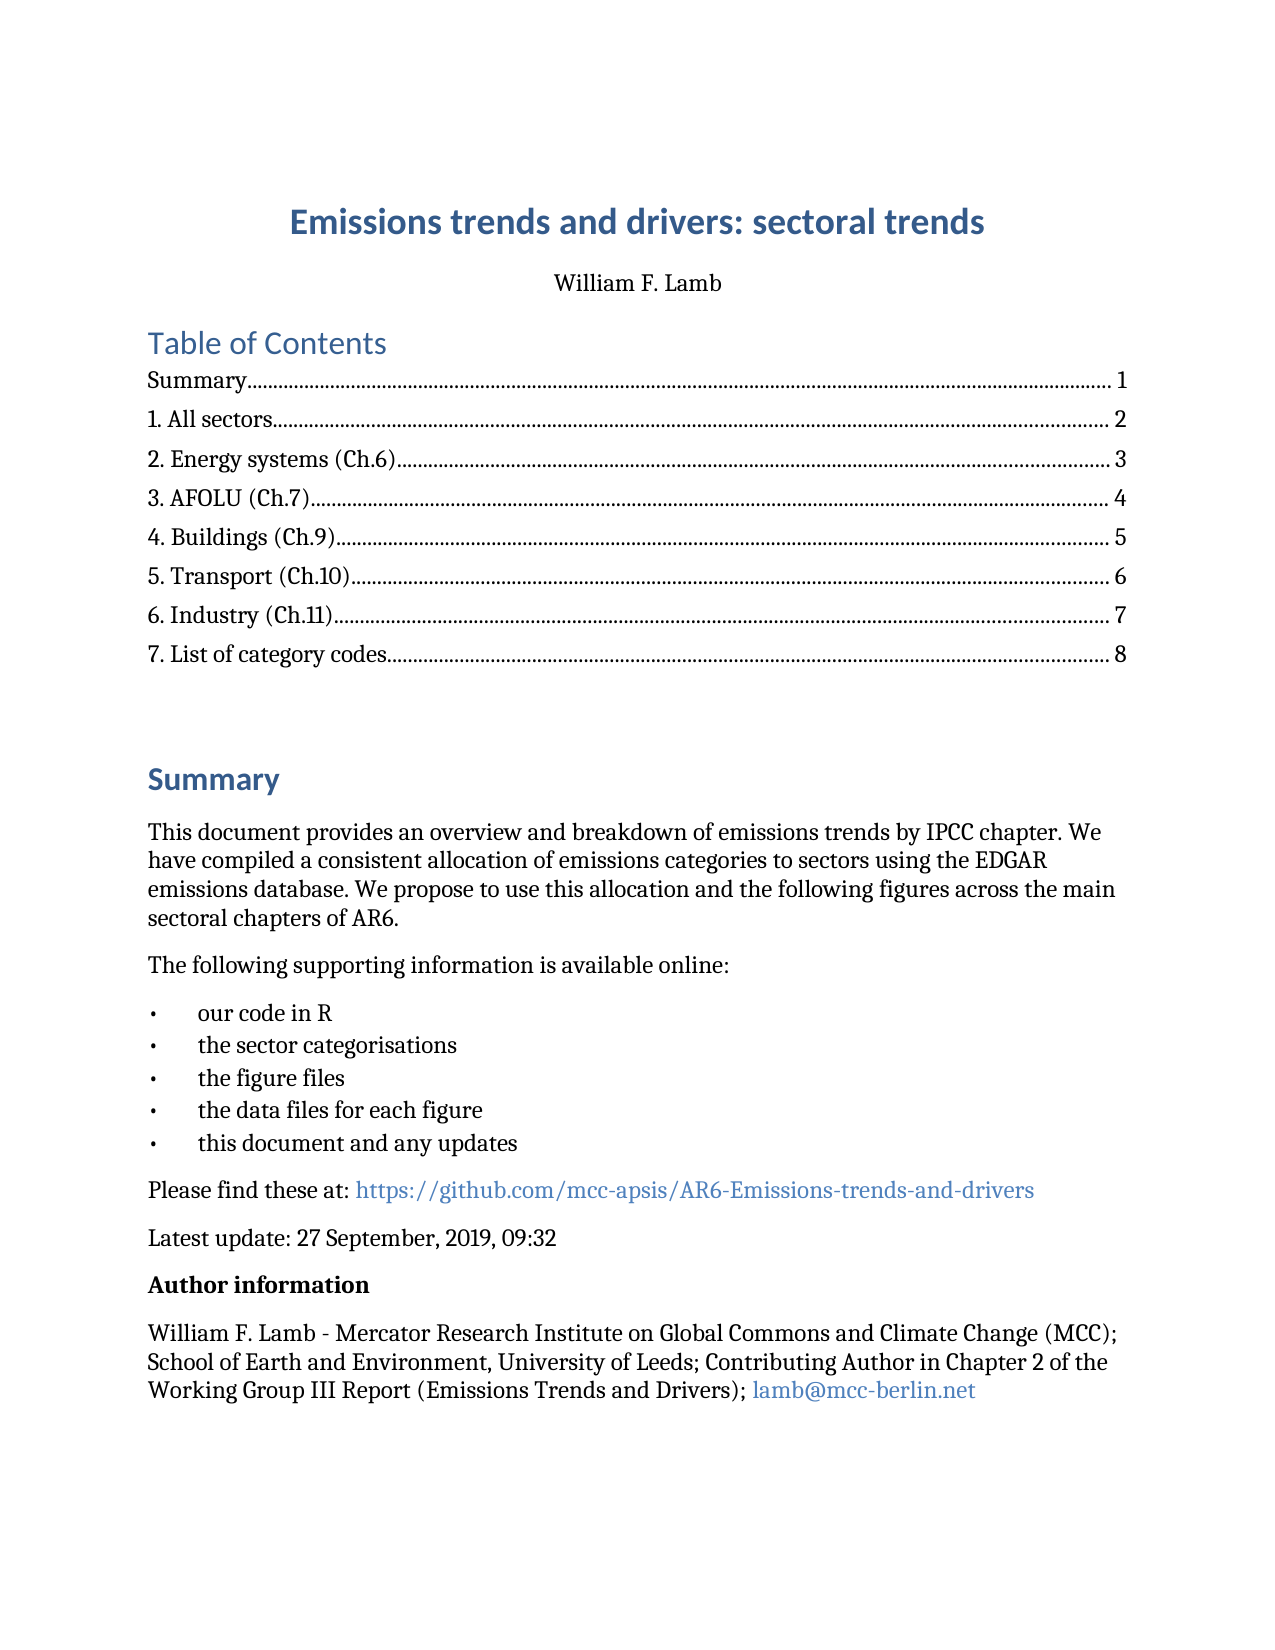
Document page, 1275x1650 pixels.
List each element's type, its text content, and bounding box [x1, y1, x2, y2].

text The following supporting information is available online: [148, 951, 1127, 980]
list this document and any updates [148, 1129, 1127, 1158]
title Emissions trends and drivers: sectoral trends [148, 198, 1127, 243]
list our code in R [148, 999, 1127, 1028]
text This document provides an overview and breakdown of emissions trends by IPCC chapter. We have compiled a consistent allocation of emissions categories to sectors using the EDGAR emissions database. We propose to use this allocation and the following figures across the main sectoral chapters of AR6. [148, 818, 1127, 933]
text Please find these at: https://github.com/mcc-apsis/AR6-Emissions-trends-and-drivers [148, 1176, 1127, 1205]
list the sector categorisations [148, 1031, 1127, 1060]
text William F. Lamb [148, 268, 1127, 297]
subtitle Summary [148, 758, 1127, 799]
text Latest update: 27 September, 2019, 09:32 [148, 1224, 1127, 1253]
list the data files for each figure [148, 1096, 1127, 1125]
list the figure files [148, 1064, 1127, 1093]
text William F. Lamb - Mercator Research Institute on Global Commons and Climate Change (MCC); School of Earth and Environment, University of Leeds; Contributing Author in Chapter 2 of the Working Group III Report (Emissions Trends and Drivers); lamb@mcc-berlin.net [148, 1319, 1127, 1405]
text Author information [148, 1271, 1127, 1300]
